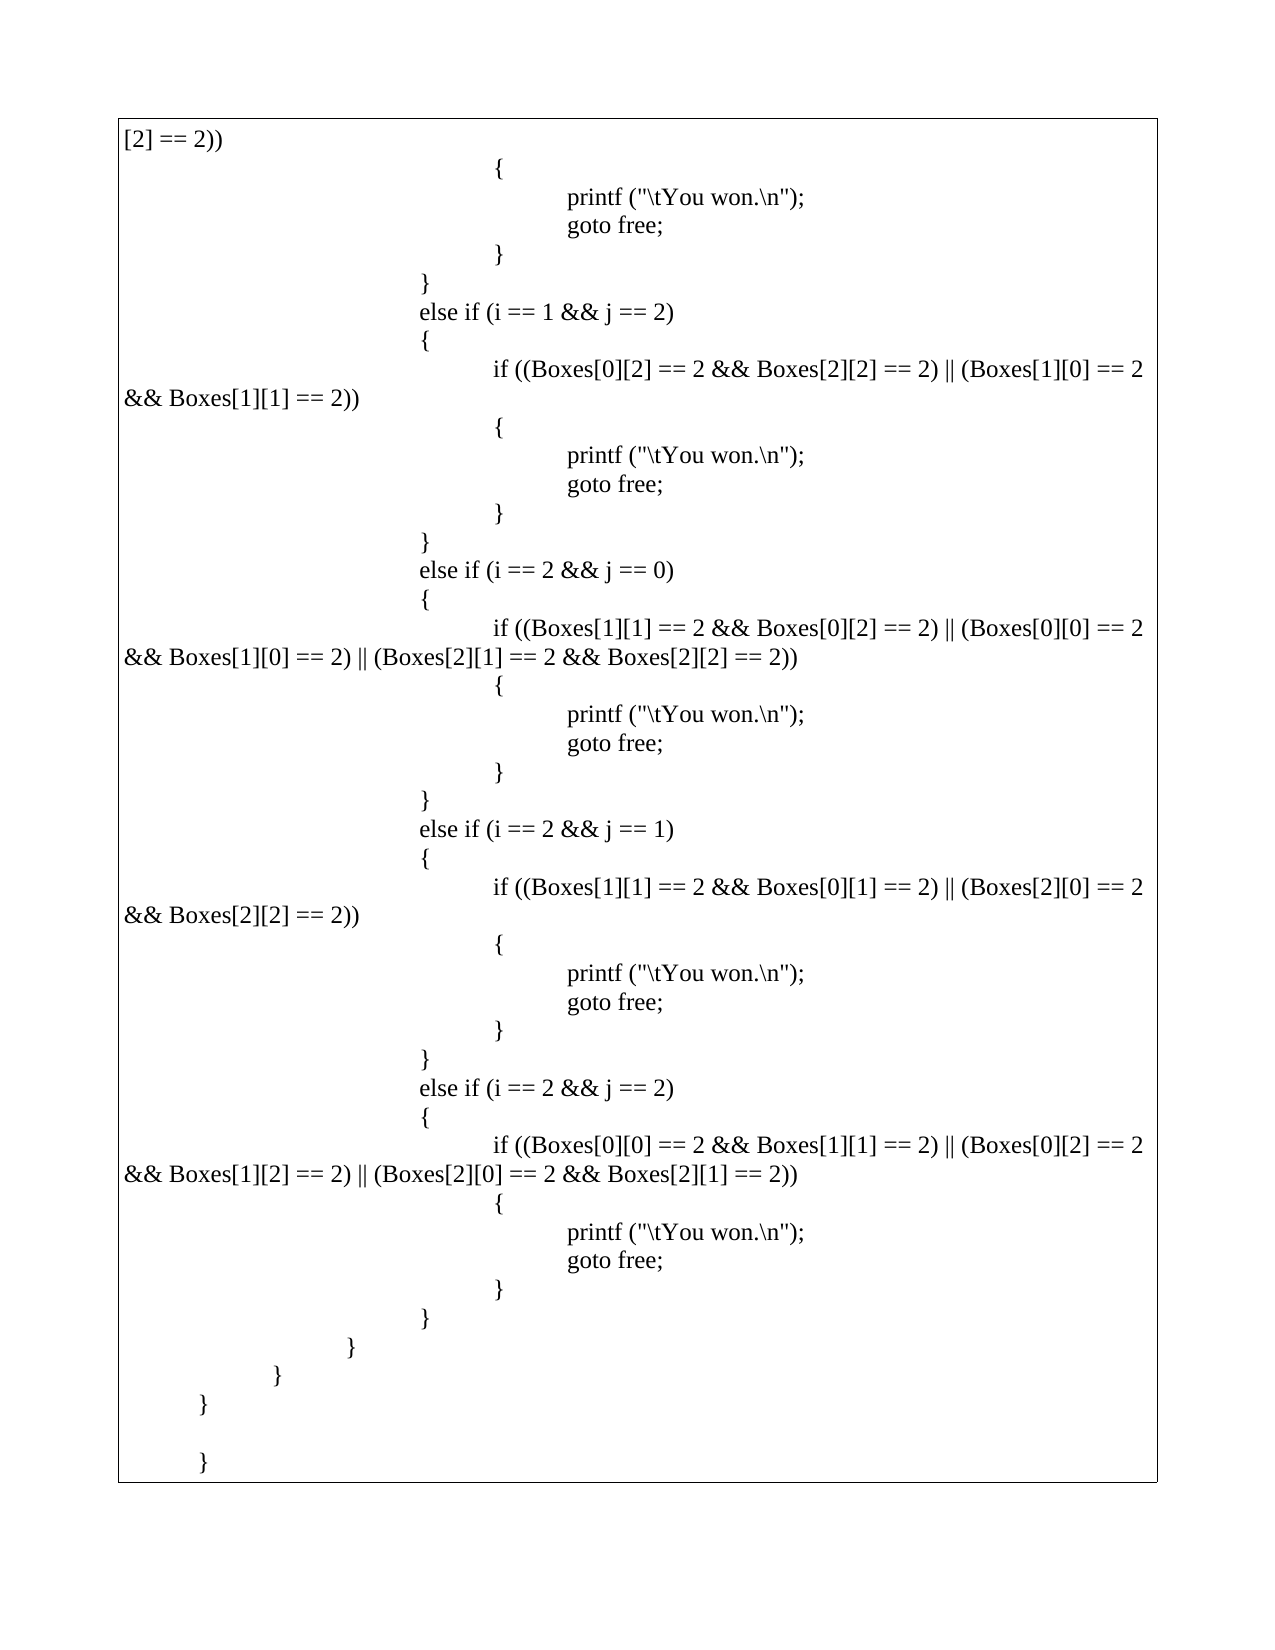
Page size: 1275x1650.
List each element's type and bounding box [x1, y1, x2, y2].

table_header [119, 119, 1157, 1481]
